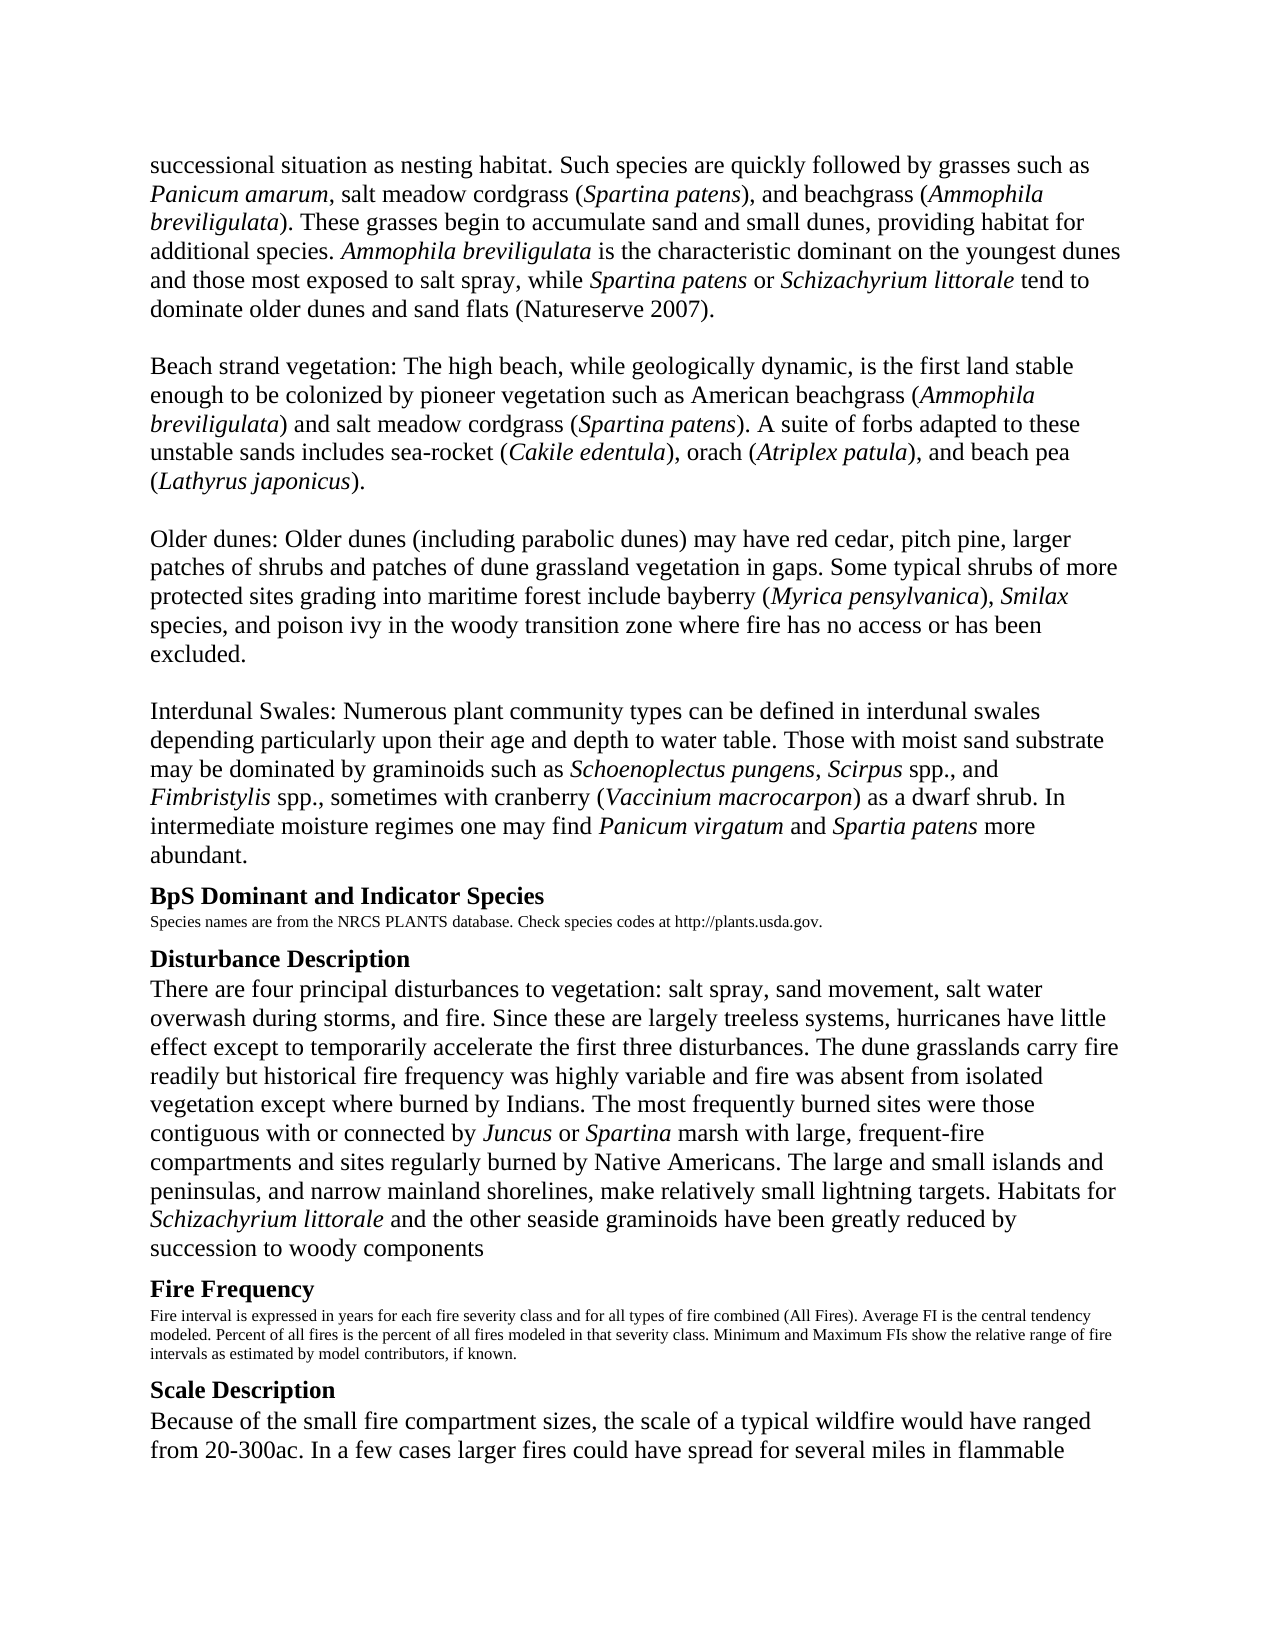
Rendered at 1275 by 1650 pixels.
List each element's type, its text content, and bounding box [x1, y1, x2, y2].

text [150, 150, 1125, 322]
text Scale Description [150, 1375, 1125, 1404]
text Fire interval is expressed in years for each fire severity class and for all types of fire combined (All Fires). Average FI is the central tendency modeled. Percent of all fires is the percent of all fires modeled in that severity class. Minimum and Maximum FIs show the relative range of fire intervals as estimated by model contributors, if known. [150, 1305, 1125, 1363]
text Disturbance Description [150, 944, 1125, 972]
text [150, 1406, 1125, 1464]
text There are four principal disturbances to vegetation: salt spray, sand movement, salt water overwash during storms, and fire. Since these are largely treeless systems, hurricanes have little effect except to temporarily accelerate the first three disturbances. The dune grasslands carry fire readily but historical fire frequency was highly variable and fire was absent from isolated vegetation except where burned by Indians. The most frequently burned sites were those contiguous with or connected by Juncus or Spartina marsh with large, frequent-fire compartments and sites regularly burned by Native Americans. The large and small islands and peninsulas, and narrow mainland shorelines, make relatively small lightning targets. Habitats for Schizachyrium littorale and the other seaside graminoids have been greatly reduced by succession to woody components [150, 974, 1125, 1262]
text Interdunal Swales: Numerous plant community types can be defined in interdunal swales depending particularly upon their age and depth to water table. Those with moist sand substrate may be dominated by graminoids such as Schoenoplectus pungens, Scirpus spp., and Fimbristylis spp., sometimes with cranberry (Vaccinium macrocarpon) as a dwarf shrub. In intermediate moisture regimes one may find Panicum virgatum and Spartia patens more abundant. [150, 696, 1125, 869]
text Species names are from the NRCS PLANTS database. Check species codes at http://plants.usda.gov. [150, 912, 1125, 931]
text Older dunes: Older dunes (including parabolic dunes) may have red cedar, pitch pine, larger patches of shrubs and patches of dune grassland vegetation in gaps. Some typical shrubs of more protected sites grading into maritime forest include bayberry (Myrica pensylvanica), Smilax species, and poison ivy in the woody transition zone where fire has no access or has been excluded. [150, 524, 1125, 667]
text Beach strand vegetation: The high beach, while geologically dynamic, is the first land stable enough to be colonized by pioneer vegetation such as American beachgrass (Ammophila breviligulata) and salt meadow cordgrass (Spartina patens). A suite of forbs adapted to these unstable sands includes sea-rocket (Cakile edentula), orach (Atriplex patula), and beach pea (Lathyrus japonicus). [150, 351, 1125, 495]
text Fire Frequency [150, 1274, 1125, 1303]
text BpS Dominant and Indicator Species [150, 881, 1125, 910]
